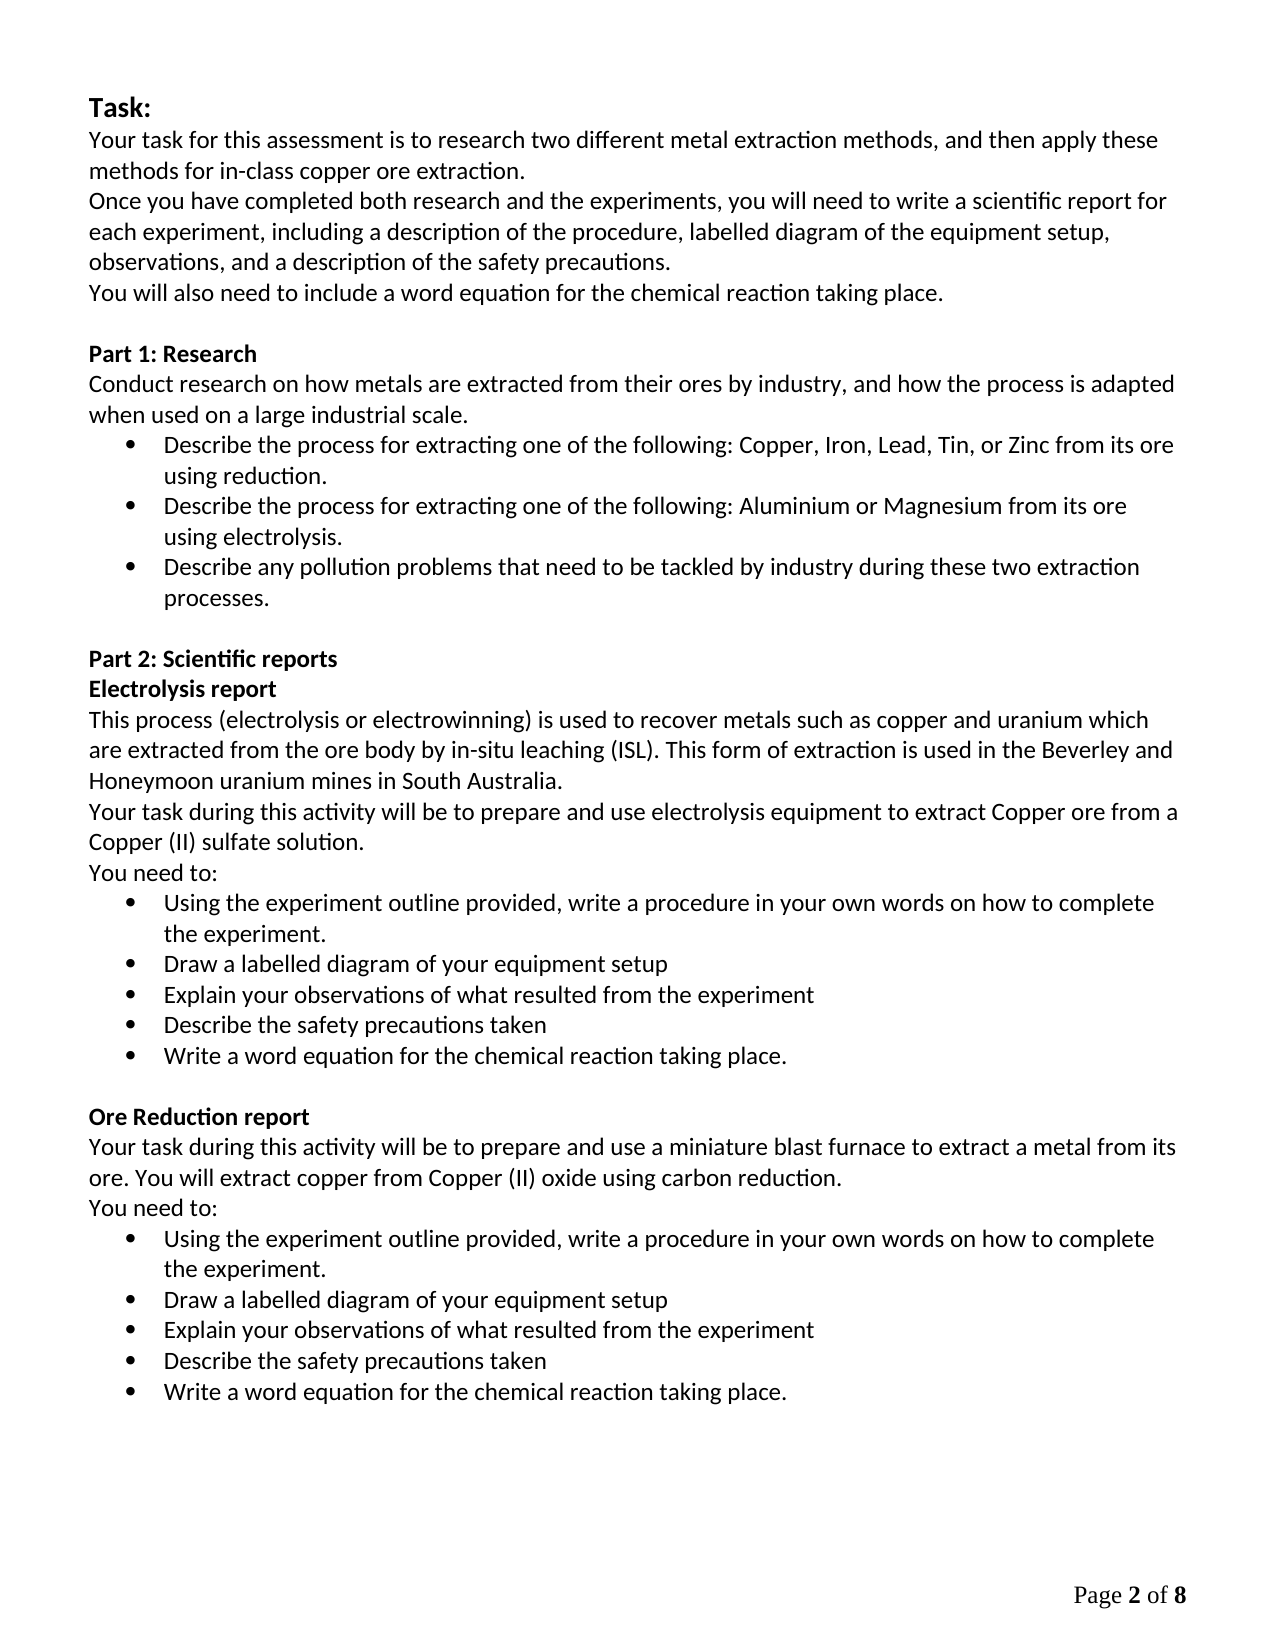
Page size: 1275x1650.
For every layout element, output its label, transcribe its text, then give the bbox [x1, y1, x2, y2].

text Once you have completed both research and the experiments, you will need to write a scientific report for each experiment, including a description of the procedure, labelled diagram of the equipment setup, observations, and a description of the safety precautions. [89, 185, 1186, 277]
list Write a word equation for the chemical reaction taking place. [126, 1376, 1186, 1406]
list Explain your observations of what resulted from the experiment [126, 1314, 1186, 1345]
text You will also need to include a word equation for the chemical reaction taking place. [89, 277, 1186, 307]
text Your task for this assessment is to research two different metal extraction methods, and then apply these methods for in-class copper ore extraction. [89, 124, 1186, 185]
list Using the experiment outline provided, write a procedure in your own words on how to complete the experiment. [126, 1223, 1186, 1284]
text You need to: [89, 1192, 1186, 1223]
text This process (electrolysis or electrowinning) is used to recover metals such as copper and uranium which are extracted from the ore body by in-situ leaching (ISL). This form of extraction is used in the Beverley and Honeymoon uranium mines in South Australia. [89, 704, 1186, 796]
text Task: [89, 89, 1186, 124]
list Describe the process for extracting one of the following: Aluminium or Magnesium from its ore using electrolysis. [126, 491, 1186, 552]
text Ore Reduction report [89, 1101, 1186, 1131]
list Draw a labelled diagram of your equipment setup [126, 1284, 1186, 1314]
text Part 2: Scientific reports [89, 643, 1186, 674]
text You need to: [89, 857, 1186, 887]
list Describe the safety precautions taken [126, 1345, 1186, 1376]
list Describe the process for extracting one of the following: Copper, Iron, Lead, Tin, or Zinc from its ore using reduction. [126, 429, 1186, 491]
text Electrolysis report [89, 674, 1186, 704]
list Explain your observations of what resulted from the experiment [126, 979, 1186, 1009]
text Your task during this activity will be to prepare and use a miniature blast furnace to extract a metal from its ore. You will extract copper from Copper (II) oxide using carbon reduction. [89, 1131, 1186, 1192]
text Part 1: Research [89, 338, 1186, 368]
text Conduct research on how metals are extracted from their ores by industry, and how the process is adapted when used on a large industrial scale. [89, 368, 1186, 429]
text Your task during this activity will be to prepare and use electrolysis equipment to extract Copper ore from a Copper (II) sulfate solution. [89, 796, 1186, 857]
list Describe the safety precautions taken [126, 1009, 1186, 1040]
list Draw a labelled diagram of your equipment setup [126, 948, 1186, 979]
list Using the experiment outline provided, write a procedure in your own words on how to complete the experiment. [126, 887, 1186, 948]
list Write a word equation for the chemical reaction taking place. [126, 1040, 1186, 1070]
list Describe any pollution problems that need to be tackled by industry during these two extraction processes. [126, 552, 1186, 613]
